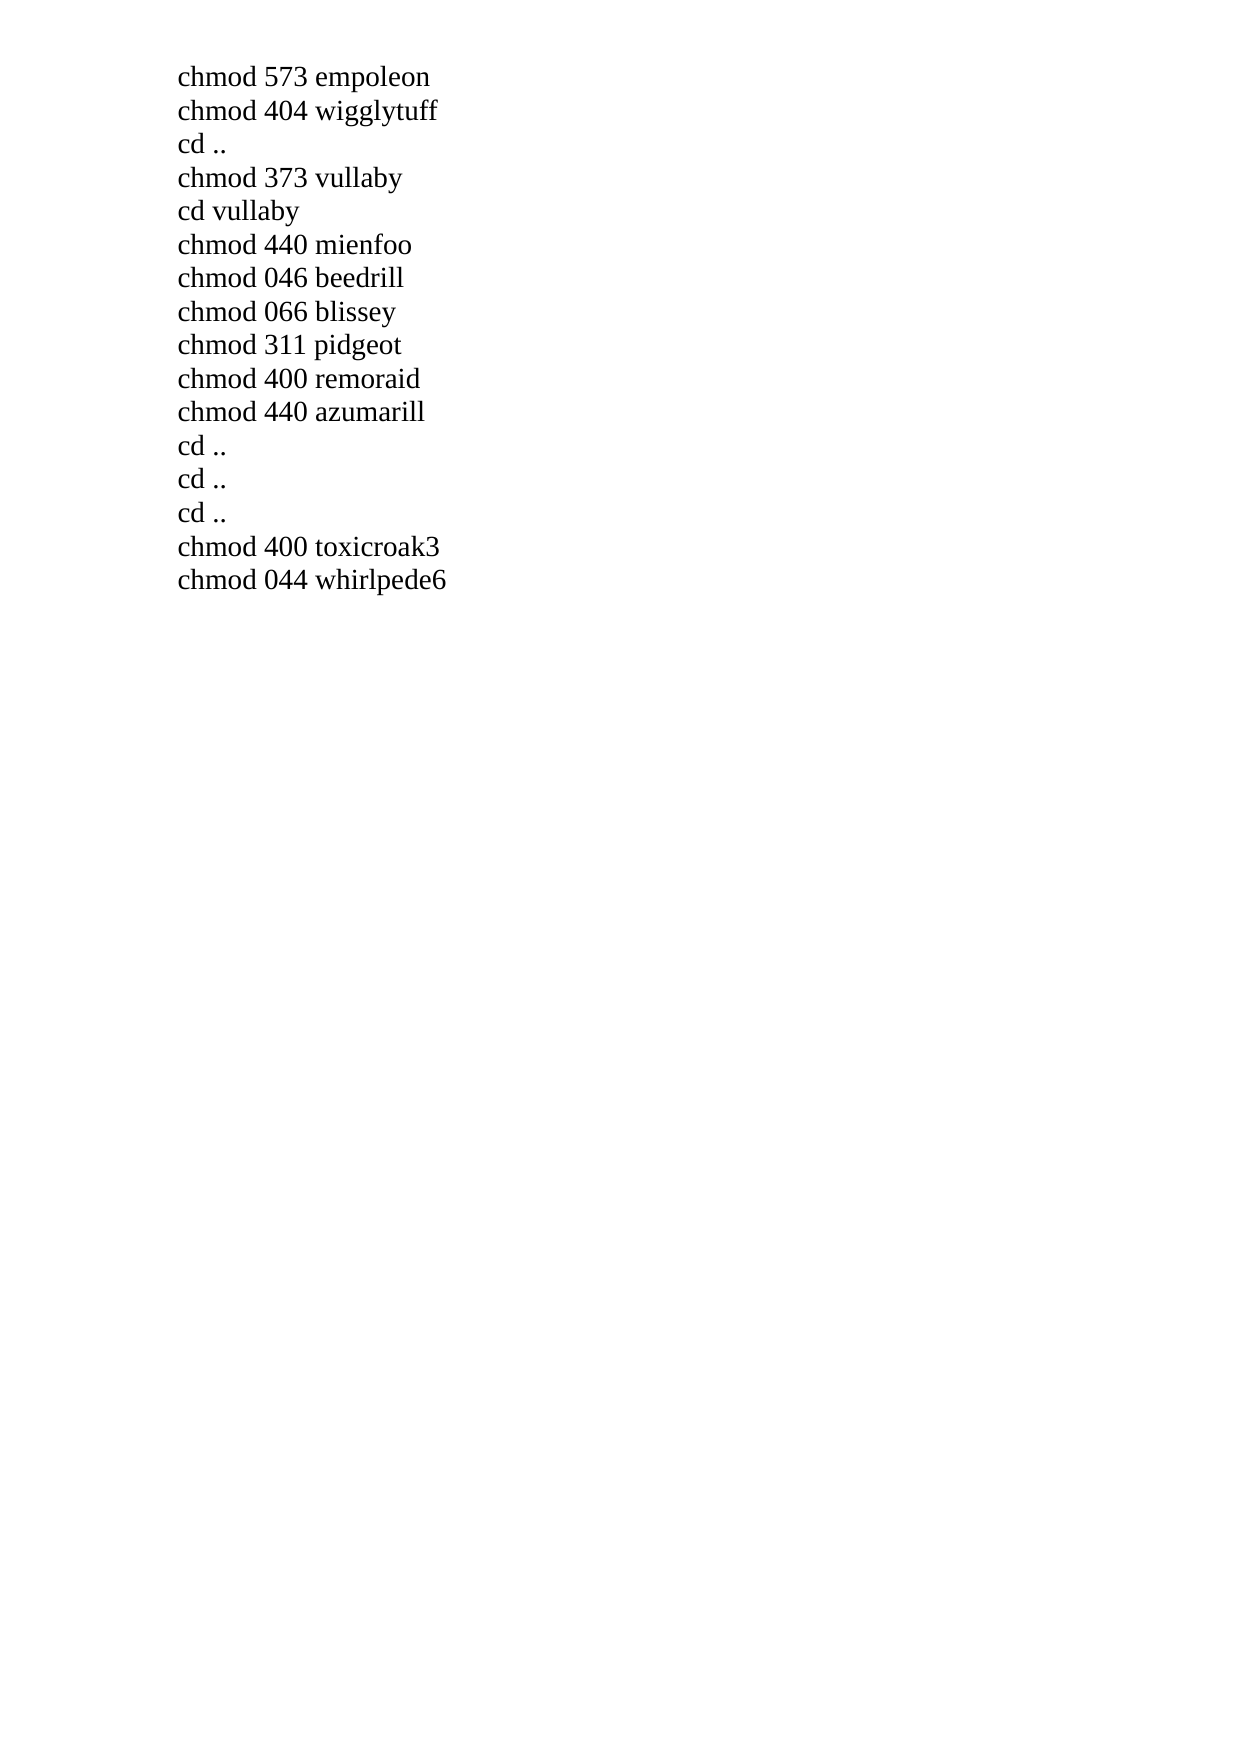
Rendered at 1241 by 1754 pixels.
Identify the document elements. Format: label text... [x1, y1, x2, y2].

text chmod 400 toxicroak3 [177, 529, 1122, 562]
text chmod 044 whirlpede6 [177, 562, 1122, 596]
text cd .. [177, 428, 1122, 462]
text cd .. [177, 462, 1122, 495]
text cd .. [177, 126, 1122, 160]
text chmod 440 azumarill [177, 394, 1122, 428]
text chmod 046 beedrill [177, 260, 1122, 294]
text chmod 440 mienfoo [177, 227, 1122, 260]
text chmod 373 vullaby [177, 160, 1122, 193]
text chmod 066 blissey [177, 294, 1122, 327]
text chmod 400 remoraid [177, 361, 1122, 394]
text chmod 311 pidgeot [177, 327, 1122, 361]
text chmod 404 wigglytuff [177, 93, 1122, 126]
text chmod 573 empoleon [177, 59, 1122, 93]
text cd vullaby [177, 193, 1122, 227]
text cd .. [177, 495, 1122, 529]
